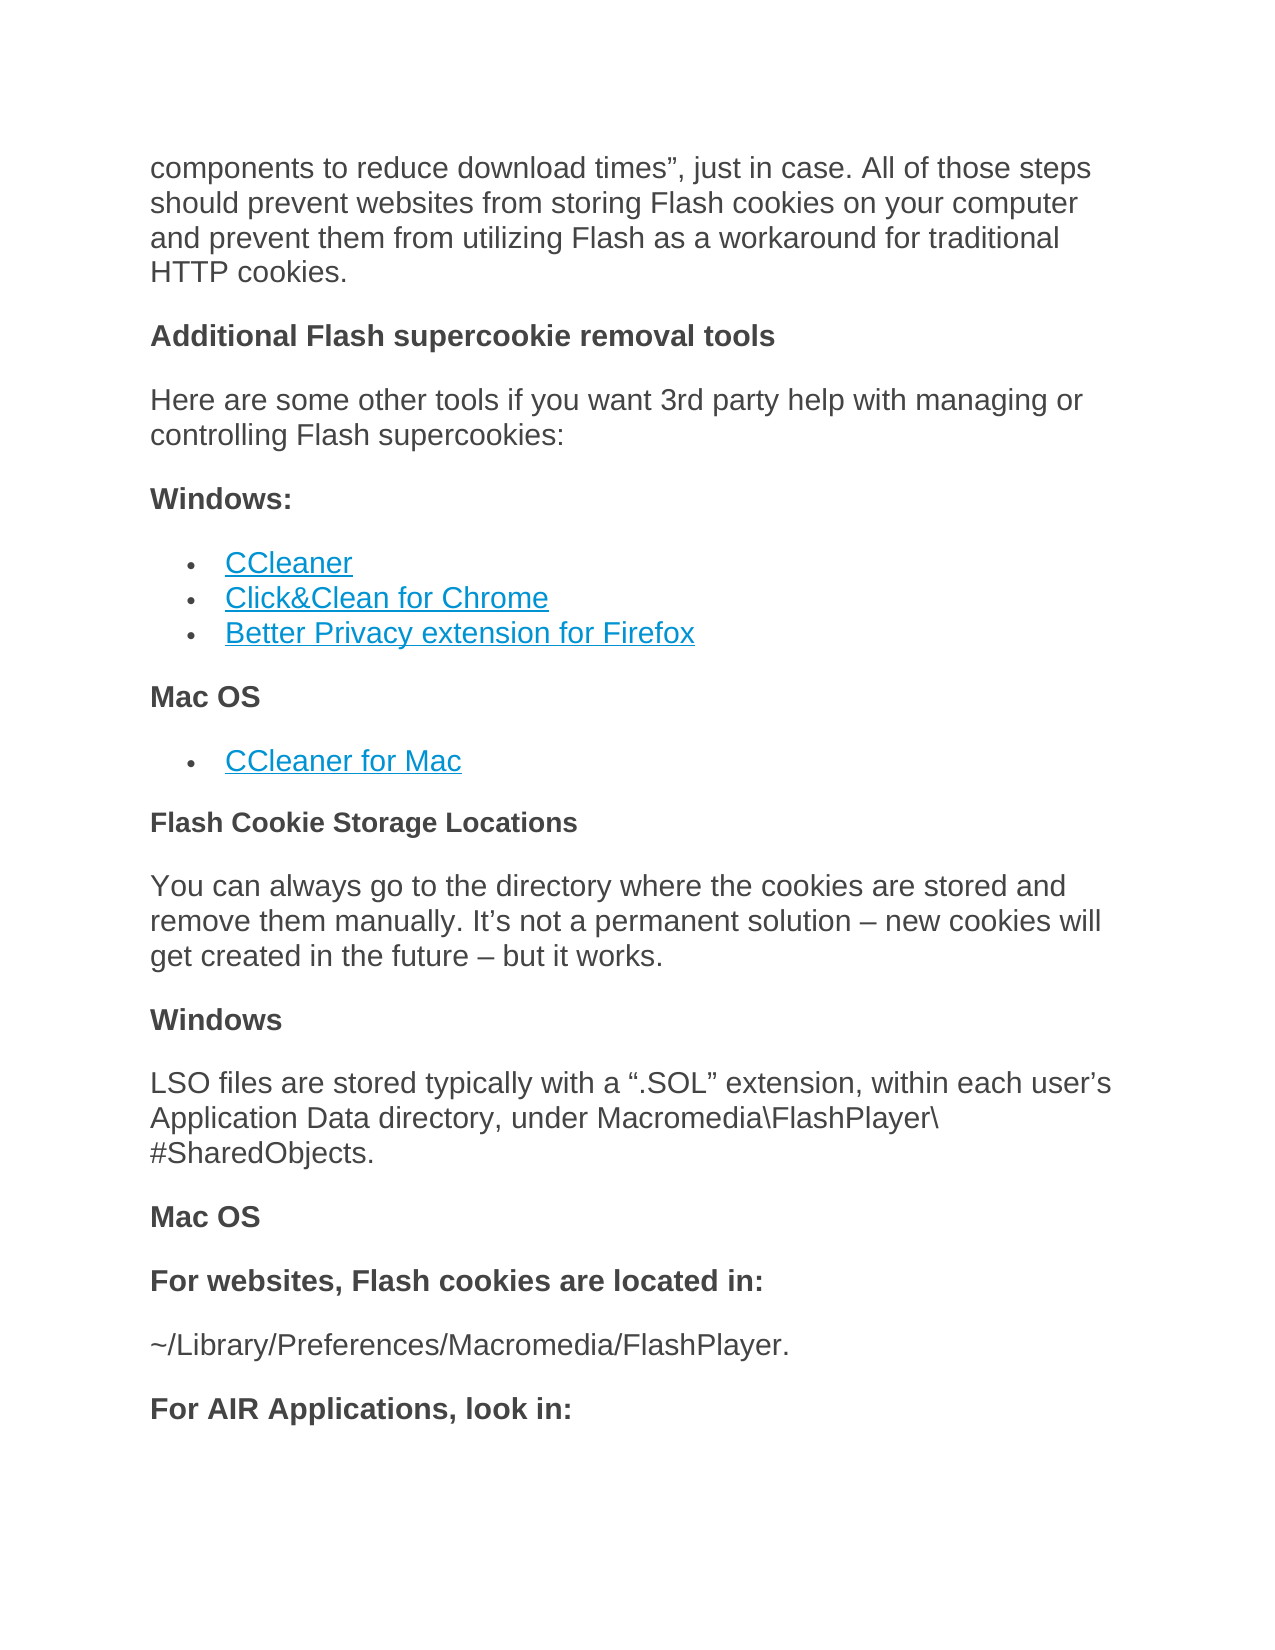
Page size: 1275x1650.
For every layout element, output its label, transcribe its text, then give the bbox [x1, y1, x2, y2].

text Flash Cookie Storage Locations [150, 806, 1125, 839]
text Additional Flash supercookie removal tools [150, 318, 1125, 353]
text For AIR Applications, look in: [150, 1391, 1125, 1426]
list CCleaner for Mac [187, 742, 1125, 777]
list Click&Clean for Chrome [187, 580, 1125, 614]
text You can always go to the directory where the cookies are stored and remove them manually. It’s not a permanent solution – new cookies will get created in the future – but it works. [150, 868, 1125, 972]
text For websites, Flash cookies are located in: [150, 1263, 1125, 1298]
text Windows: [150, 481, 1125, 516]
text Here are some other tools if you want 3rd party help with managing or controlling Flash supercookies: [150, 382, 1125, 452]
text Windows [150, 1002, 1125, 1036]
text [150, 150, 1125, 289]
text LSO files are stored typically with a “.SOL” extension, within each user’s Application Data directory, under Macromedia\FlashPlayer\#SharedObjects. [150, 1066, 1125, 1170]
text Mac OS [150, 678, 1125, 713]
list Better Privacy extension for Firefox [187, 614, 1125, 649]
list CCleaner [187, 545, 1125, 580]
text Mac OS [150, 1199, 1125, 1234]
text ~/Library/Preferences/Macromedia/FlashPlayer. [150, 1327, 1125, 1362]
